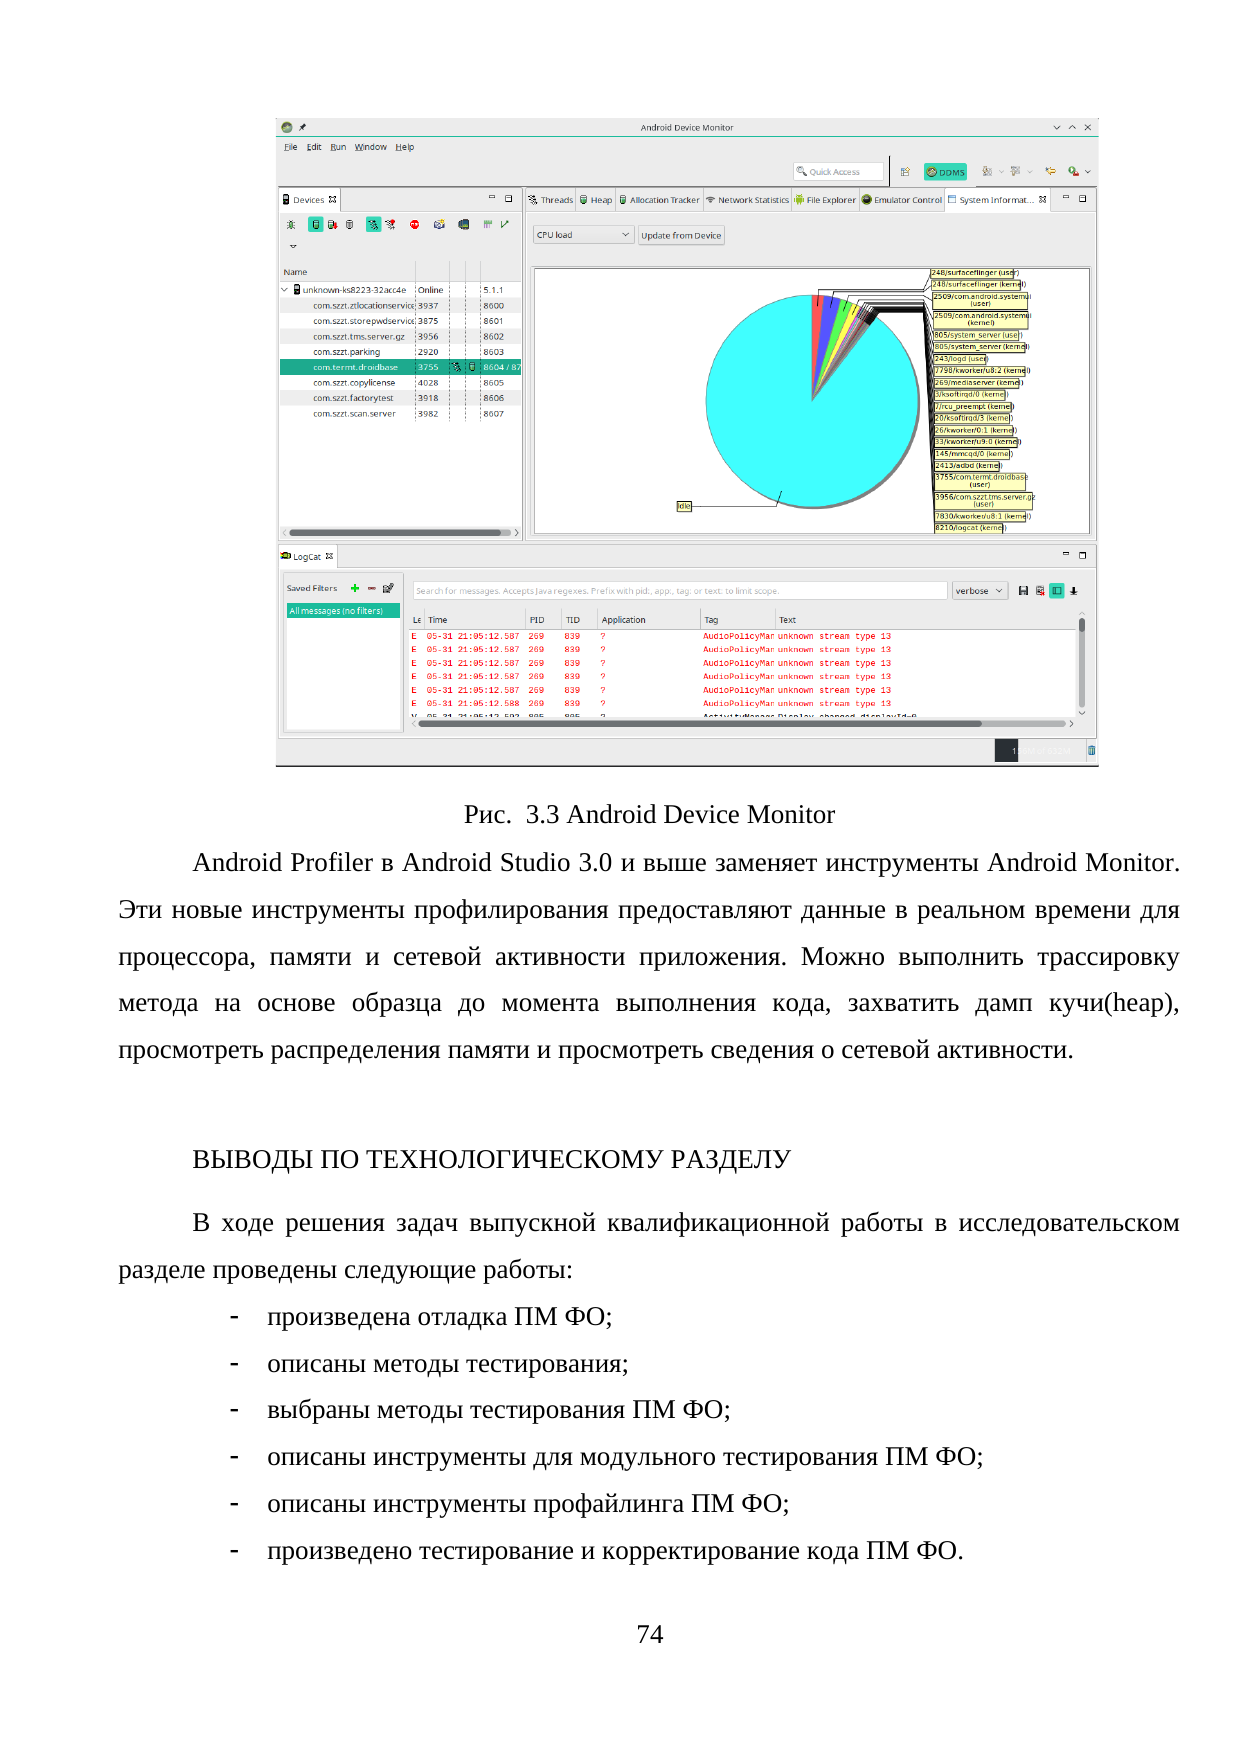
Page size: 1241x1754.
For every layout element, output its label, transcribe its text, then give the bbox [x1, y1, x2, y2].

list описаны инструменты для модульного тестирования ПМ ФО; [229, 1440, 1181, 1472]
subtitle Выводы по технологическому разделу [118, 1143, 1181, 1174]
text Рис. 3.3 Android Device Monitor [118, 799, 1181, 830]
list выбраны методы тестирования ПМ ФО; [229, 1393, 1181, 1425]
list произведено тестирование и корректирование кода ПМ ФО. [229, 1534, 1181, 1565]
picture [275, 118, 1099, 767]
text В ходе решения задач выпускной квалификационной работы в исследовательском разделе проведены следующие работы: [118, 1206, 1181, 1284]
text Android Profiler в Android Studio 3.0 и выше заменяет инструменты Android Monitor. Эти новые инструменты профилирования предоставляют данные в реальном времени для процессора, памяти и сетевой активности приложения. Можно выполнить трассировку метода на основе образца до момента выполнения кода, захватить дамп кучи(heap), просмотреть распределения памяти и просмотреть сведения о сетевой активности. [118, 846, 1181, 1064]
list описаны инструменты профайлинга ПМ ФО; [229, 1487, 1181, 1518]
list описаны методы тестирования; [229, 1347, 1181, 1378]
list произведена отладка ПМ ФО; [229, 1300, 1181, 1331]
